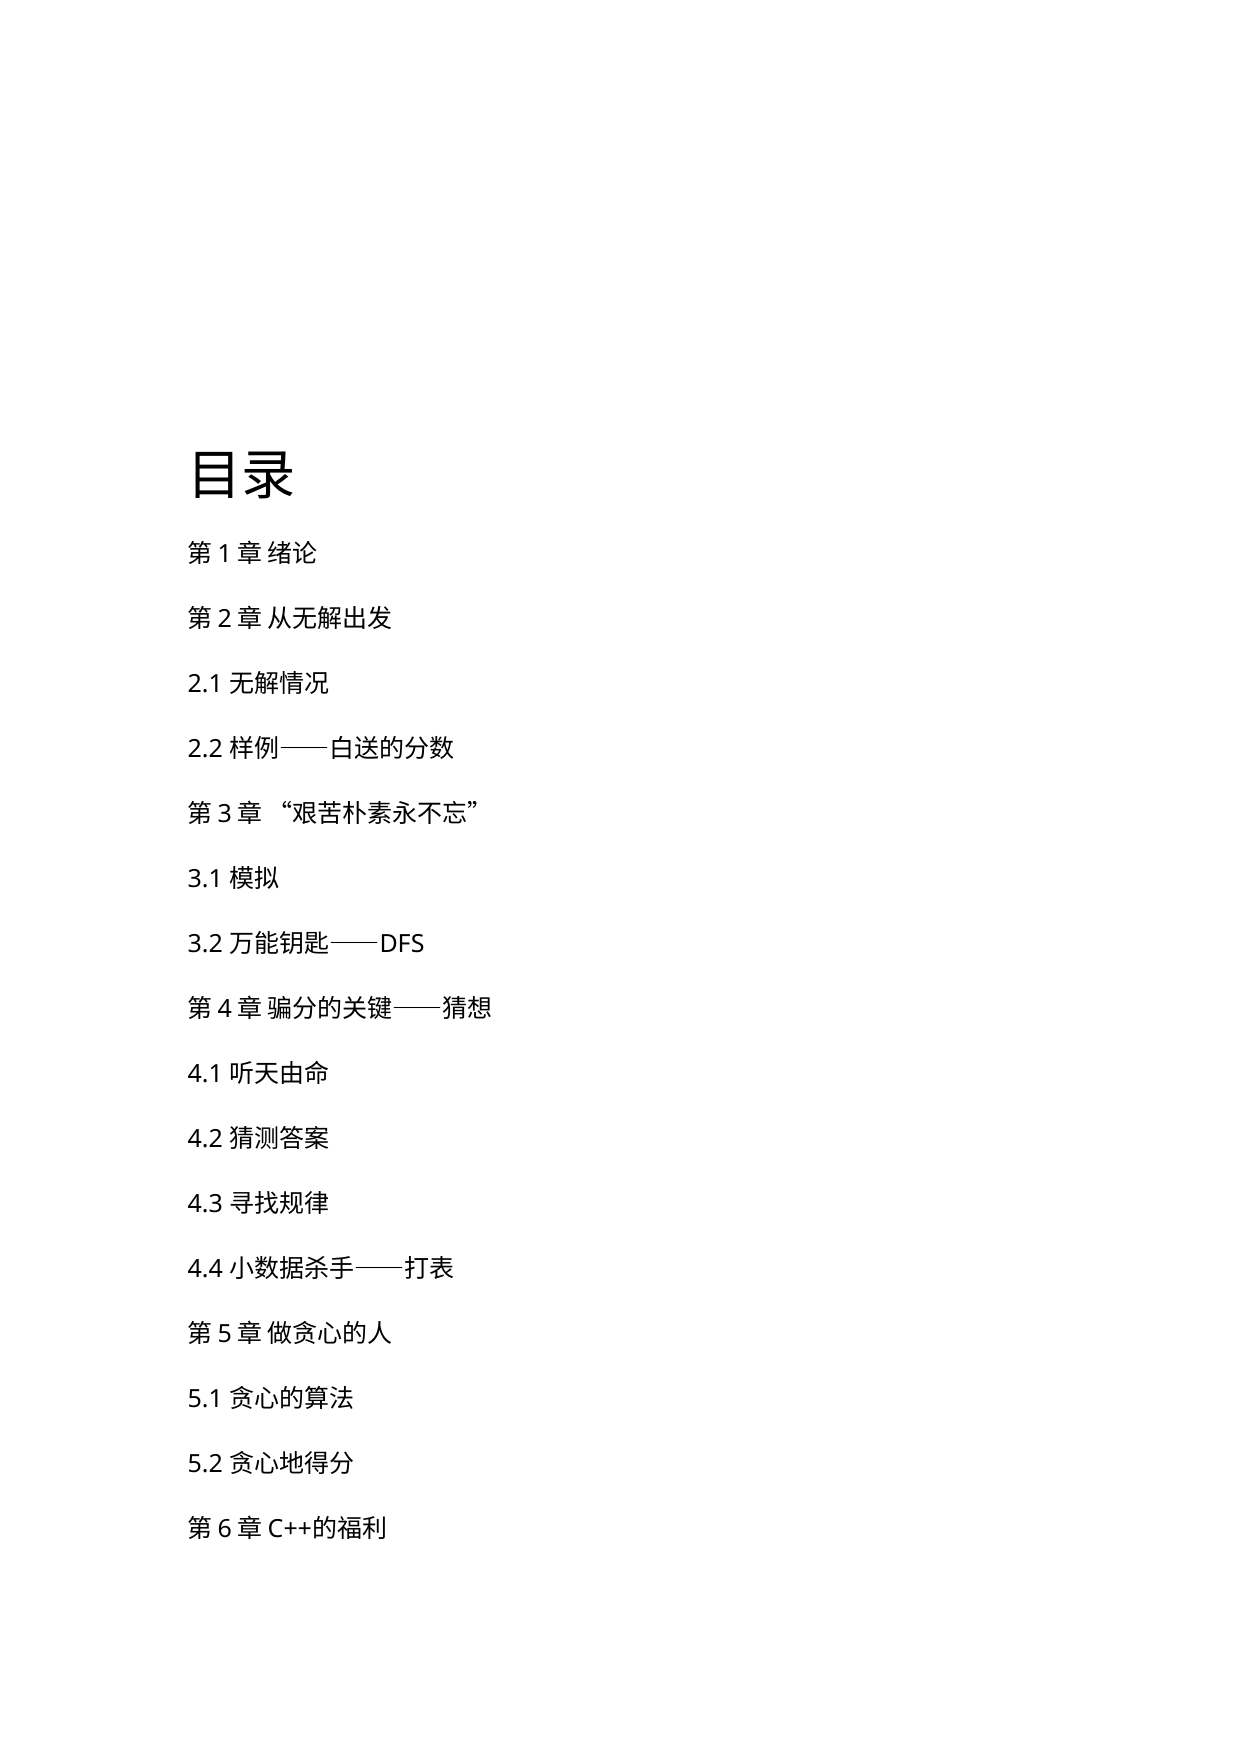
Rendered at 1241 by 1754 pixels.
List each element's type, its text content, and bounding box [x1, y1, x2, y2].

text 第6章 C++的福利 [187, 1494, 1053, 1559]
text 3.1 模拟 [187, 844, 1053, 909]
text 4.2 猜测答案 [187, 1104, 1053, 1169]
text 3.2 万能钥匙——DFS [187, 909, 1053, 974]
text 5.2 贪心地得分 [187, 1429, 1053, 1494]
text 2.1 无解情况 [187, 649, 1053, 714]
text 第1章 绪论 [187, 519, 1053, 584]
text 4.3 寻找规律 [187, 1169, 1053, 1234]
text 第3章 “艰苦朴素永不忘” [187, 779, 1053, 844]
text 第4章 骗分的关键——猜想 [187, 974, 1053, 1039]
text 目录 [187, 422, 1053, 519]
text 第5章 做贪心的人 [187, 1299, 1053, 1364]
text 第2章 从无解出发 [187, 584, 1053, 649]
text 2.2 样例——白送的分数 [187, 714, 1053, 779]
text 4.1 听天由命 [187, 1039, 1053, 1104]
text 4.4 小数据杀手——打表 [187, 1234, 1053, 1299]
text 5.1 贪心的算法 [187, 1364, 1053, 1429]
